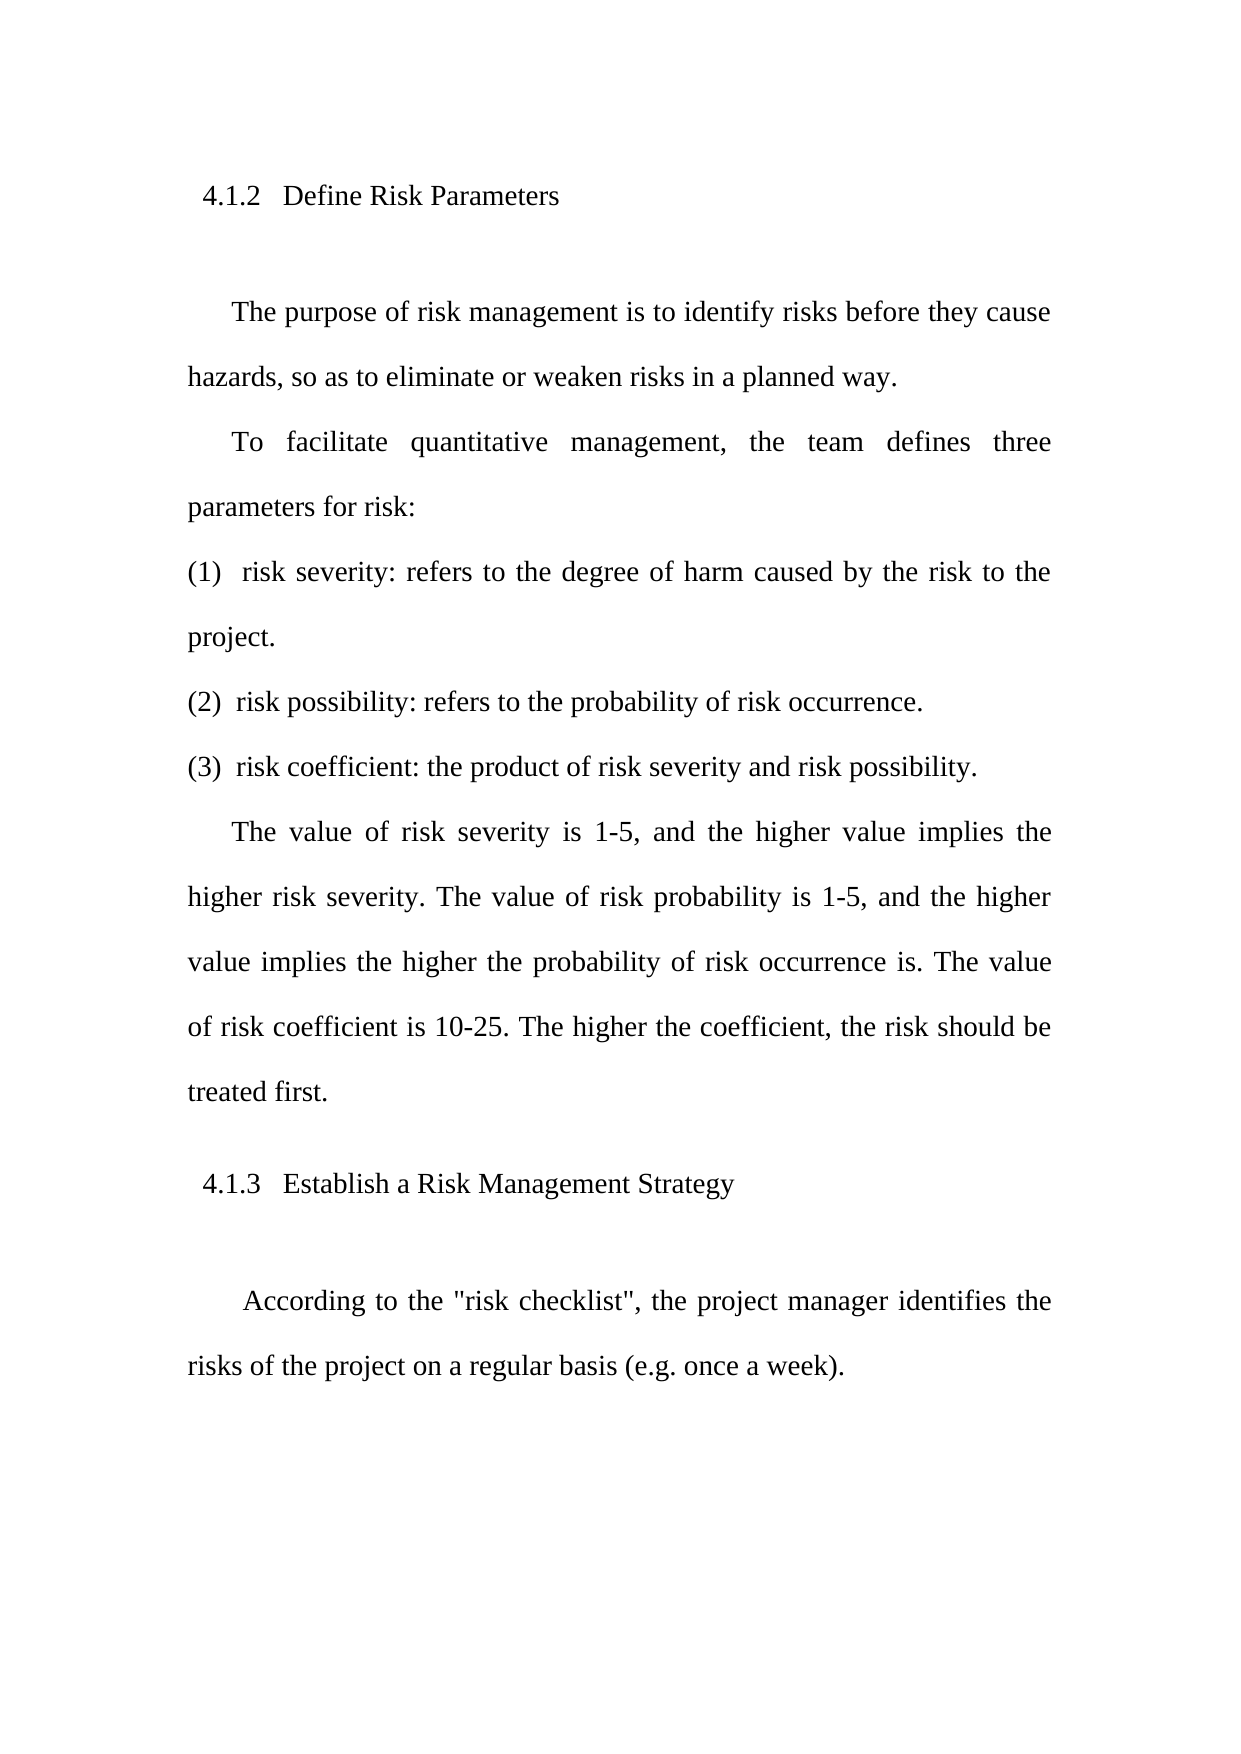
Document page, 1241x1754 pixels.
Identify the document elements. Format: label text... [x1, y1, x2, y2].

text According to the "risk checklist", the project manager identifies the risks of the project on a regular basis (e.g. once a week). [187, 1267, 1053, 1397]
text (2) risk possibility: refers to the probability of risk occurrence. [187, 668, 1053, 733]
text (3) risk coefficient: the product of risk severity and risk possibility. [187, 733, 1053, 798]
text The purpose of risk management is to identify risks before they cause hazards, so as to eliminate or weaken risks in a planned way. [187, 278, 1053, 408]
text To facilitate quantitative management, the team defines three parameters for risk: [187, 408, 1053, 538]
subtitle 4.1.3 Establish a Risk Management Strategy [187, 1151, 1053, 1216]
subtitle 4.1.2 Define Risk Parameters [187, 162, 1053, 227]
text (1) risk severity: refers to the degree of harm caused by the risk to the project. [187, 538, 1053, 668]
text The value of risk severity is 1-5, and the higher value implies the higher risk severity. The value of risk probability is 1-5, and the higher value implies the higher the probability of risk occurrence is. The value of risk coefficient is 10-25. The higher the coefficient, the risk should be treated first. [187, 798, 1053, 1123]
